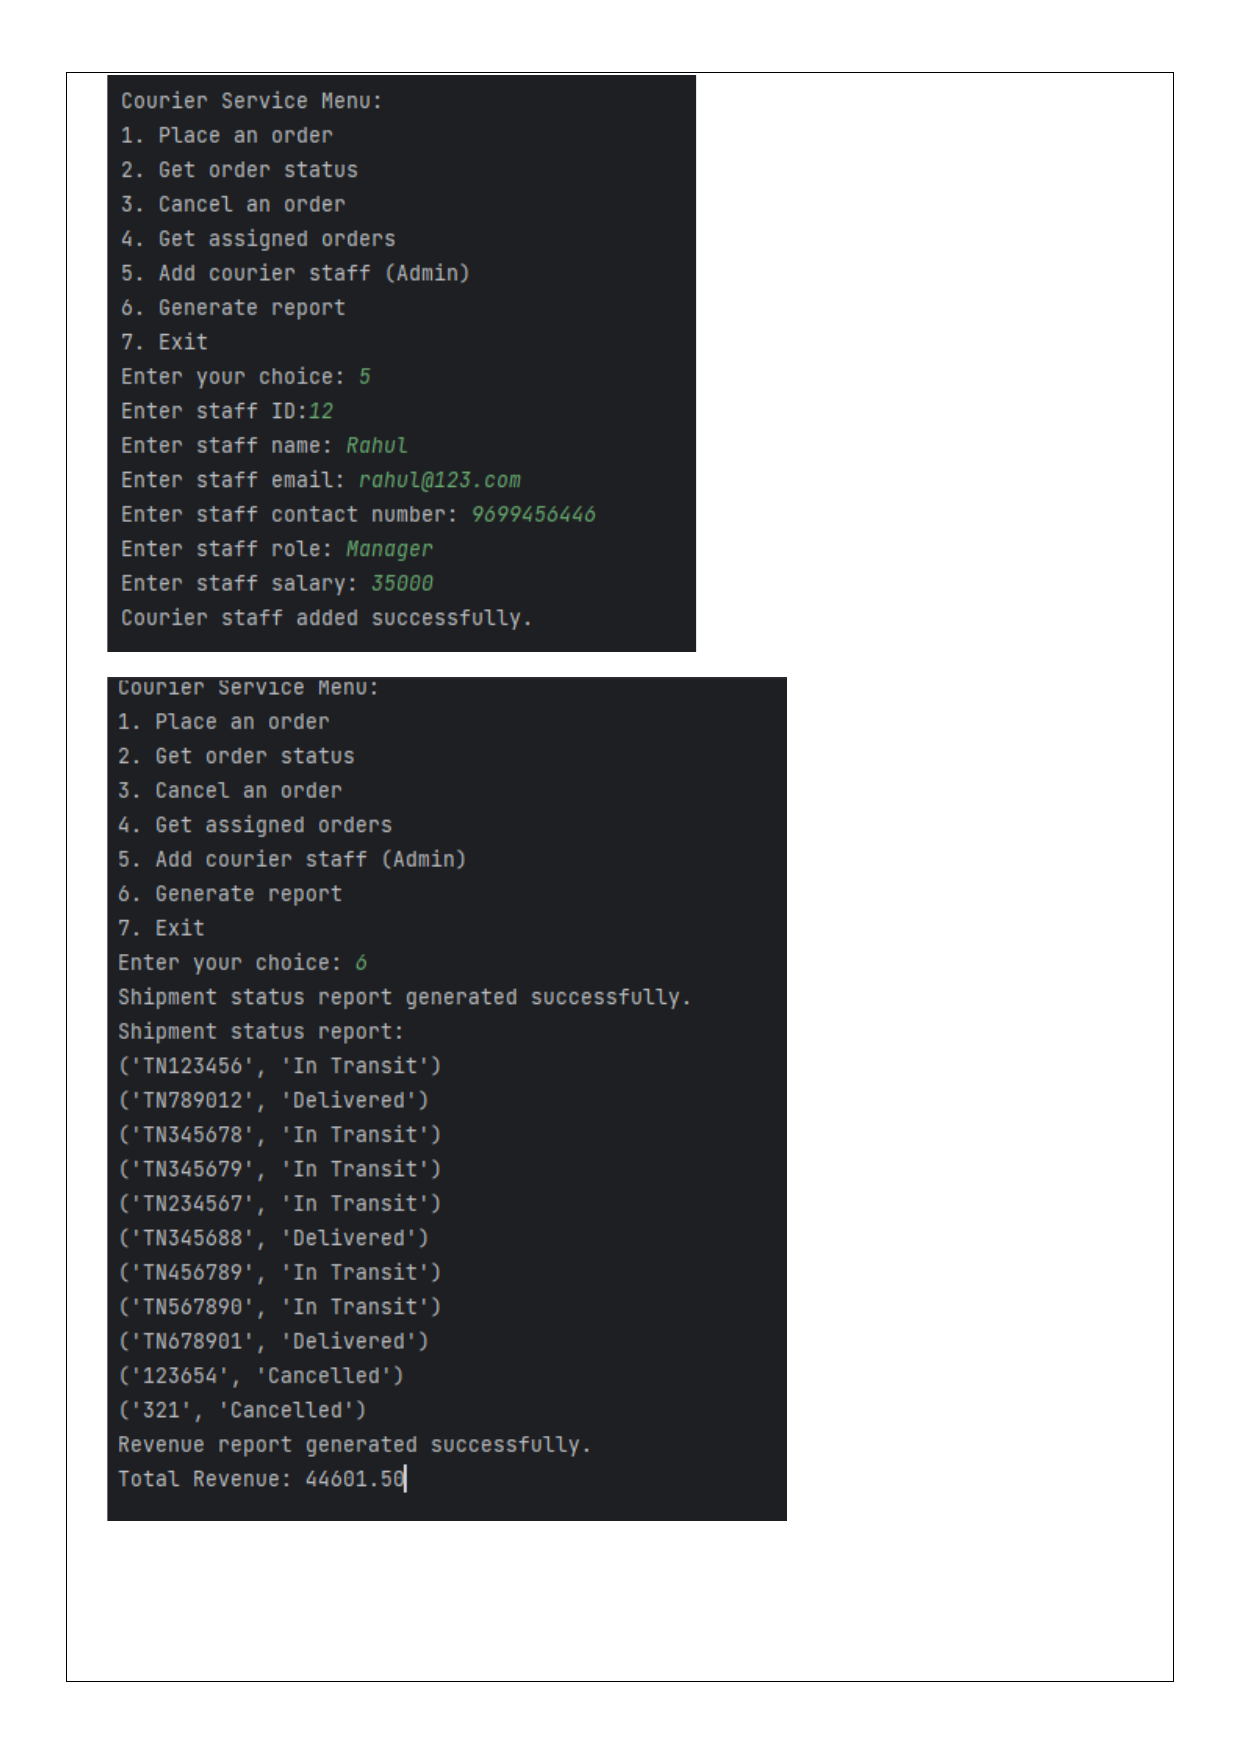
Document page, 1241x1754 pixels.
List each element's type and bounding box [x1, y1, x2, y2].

picture [107, 75, 697, 652]
picture [107, 677, 787, 1521]
